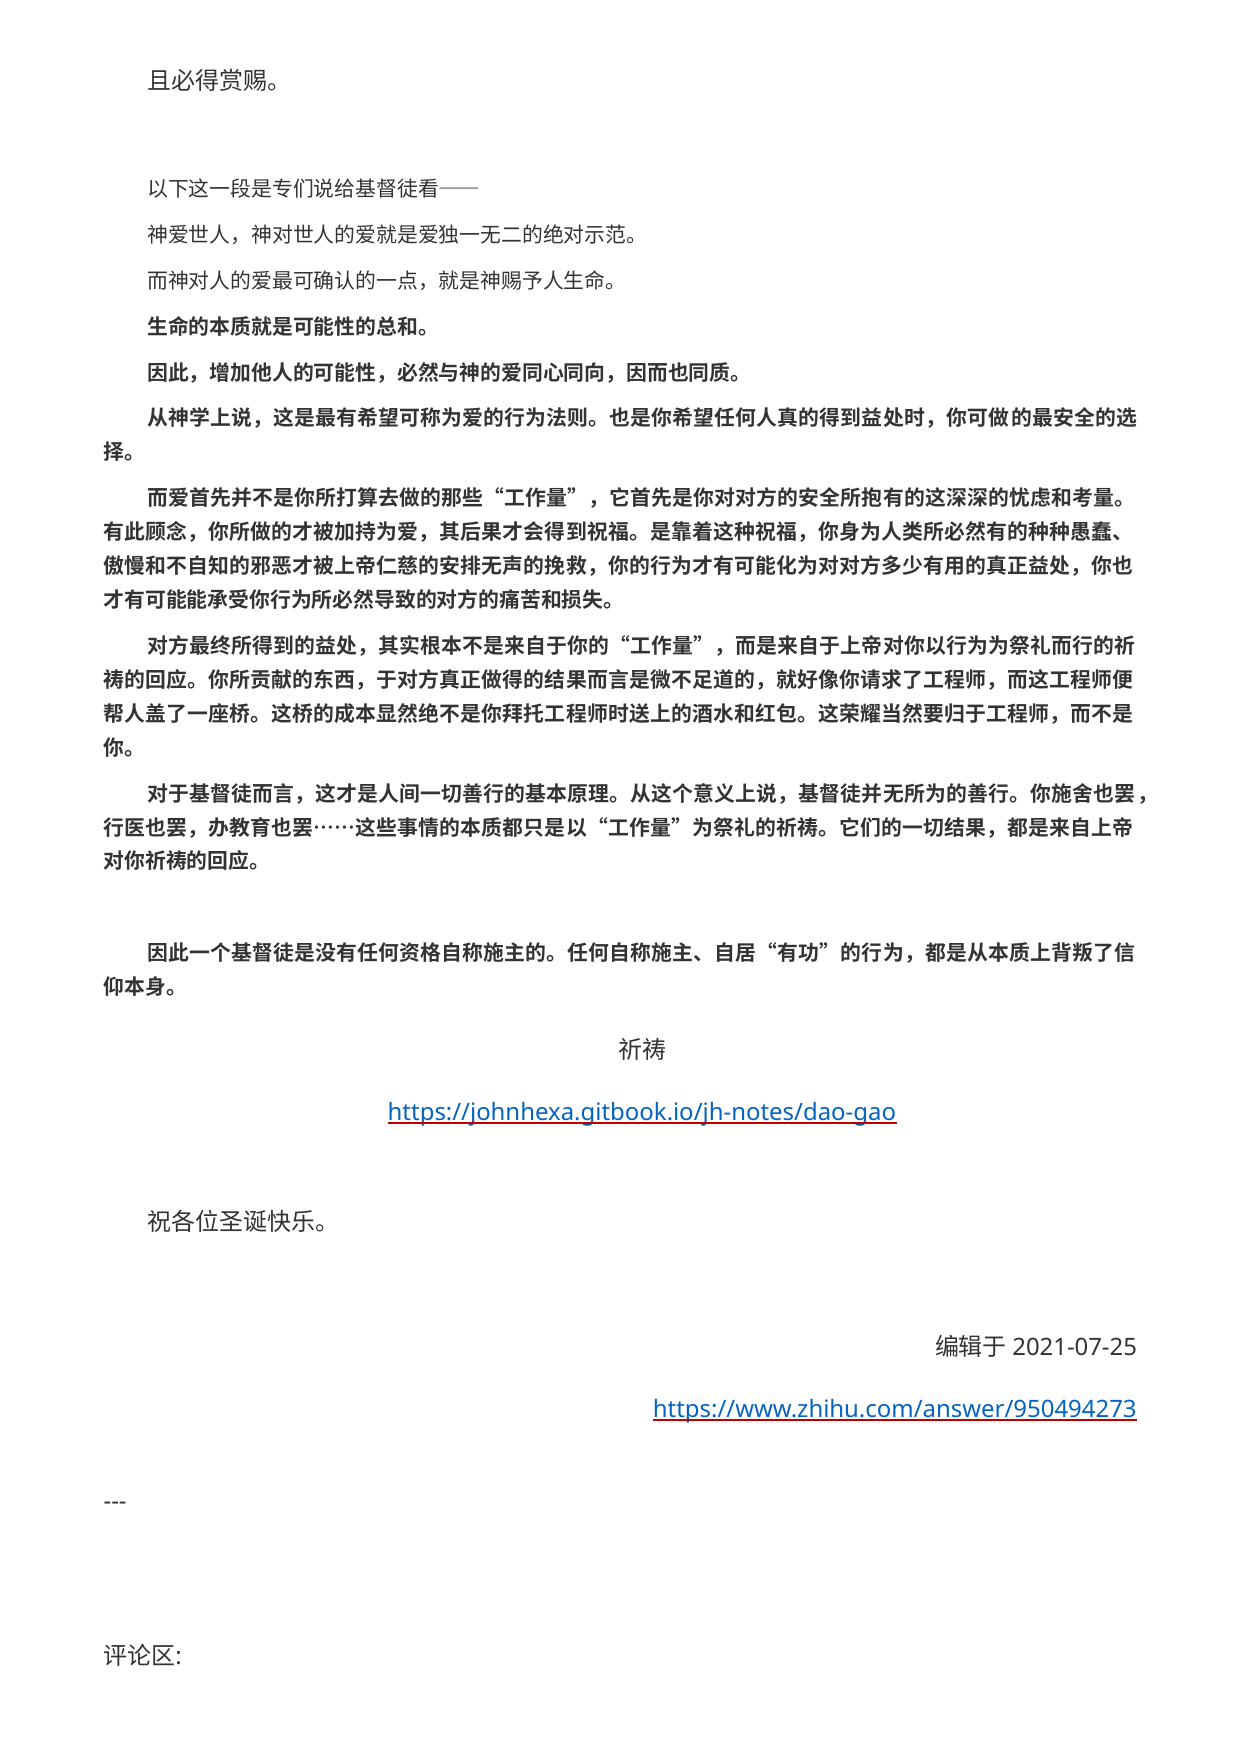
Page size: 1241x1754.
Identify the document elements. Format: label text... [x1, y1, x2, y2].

text 对方最终所得到的益处，其实根本不是来自于你的“工作量”，而是来自于上帝对你以行为为祭礼而行的祈祷的回应。你所贡献的东西，于对方真正做得的结果而言是微不足道的，就好像你请求了工程师，而这工程师便帮人盖了一座桥。这桥的成本显然绝不是你拜托工程师时送上的酒水和红包。这荣耀当然要归于工程师，而不是你。 [103, 627, 1137, 763]
text 而神对人的爱最可确认的一点，就是神赐予人生命。 [103, 262, 1137, 296]
text --- [103, 1483, 1137, 1517]
text https://johnhexa.gitbook.io/jh-notes/dao-gao [103, 1094, 1137, 1128]
text 生命的本质就是可能性的总和。 [103, 308, 1137, 342]
text https://www.zhihu.com/answer/950494273 [103, 1391, 1137, 1425]
text 因此，增加他人的可能性，必然与神的爱同心同向，因而也同质。 [103, 354, 1137, 388]
text 祝各位圣诞快乐。 [103, 1186, 1137, 1254]
text 祈祷 [103, 1014, 1137, 1082]
text 评论区: [103, 1620, 1137, 1688]
text 且必得赏赐。 [103, 45, 1137, 113]
text 因此一个基督徒是没有任何资格自称施主的。任何自称施主、自居“有功”的行为，都是从本质上背叛了信仰本身。 [103, 934, 1137, 1002]
text 从神学上说，这是最有希望可称为爱的行为法则。也是你希望任何人真的得到益处时，你可做的最安全的选择。 [103, 400, 1137, 468]
text 而爱首先并不是你所打算去做的那些“工作量”，它首先是你对对方的安全所抱有的这深深的忧虑和考量。有此顾念，你所做的才被加持为爱，其后果才会得到祝福。是靠着这种祝福，你身为人类所必然有的种种愚蠢、傲慢和不自知的邪恶才被上帝仁慈的安排无声的挽救，你的行为才有可能化为对对方多少有用的真正益处，你也才有可能能承受你行为所必然导致的对方的痛苦和损失。 [103, 479, 1137, 615]
text 以下这一段是专们说给基督徒看—— [103, 171, 1137, 204]
text 神爱世人，神对世人的爱就是爱独一无二的绝对示范。 [103, 216, 1137, 250]
text 对于基督徒而言，这才是人间一切善行的基本原理。从这个意义上说，基督徒并无所为的善行。你施舍也罢，行医也罢，办教育也罢……这些事情的本质都只是以“工作量”为祭礼的祈祷。它们的一切结果，都是来自上帝对你祈祷的回应。 [103, 775, 1137, 877]
text 编辑于 2021-07-25 [103, 1311, 1137, 1379]
